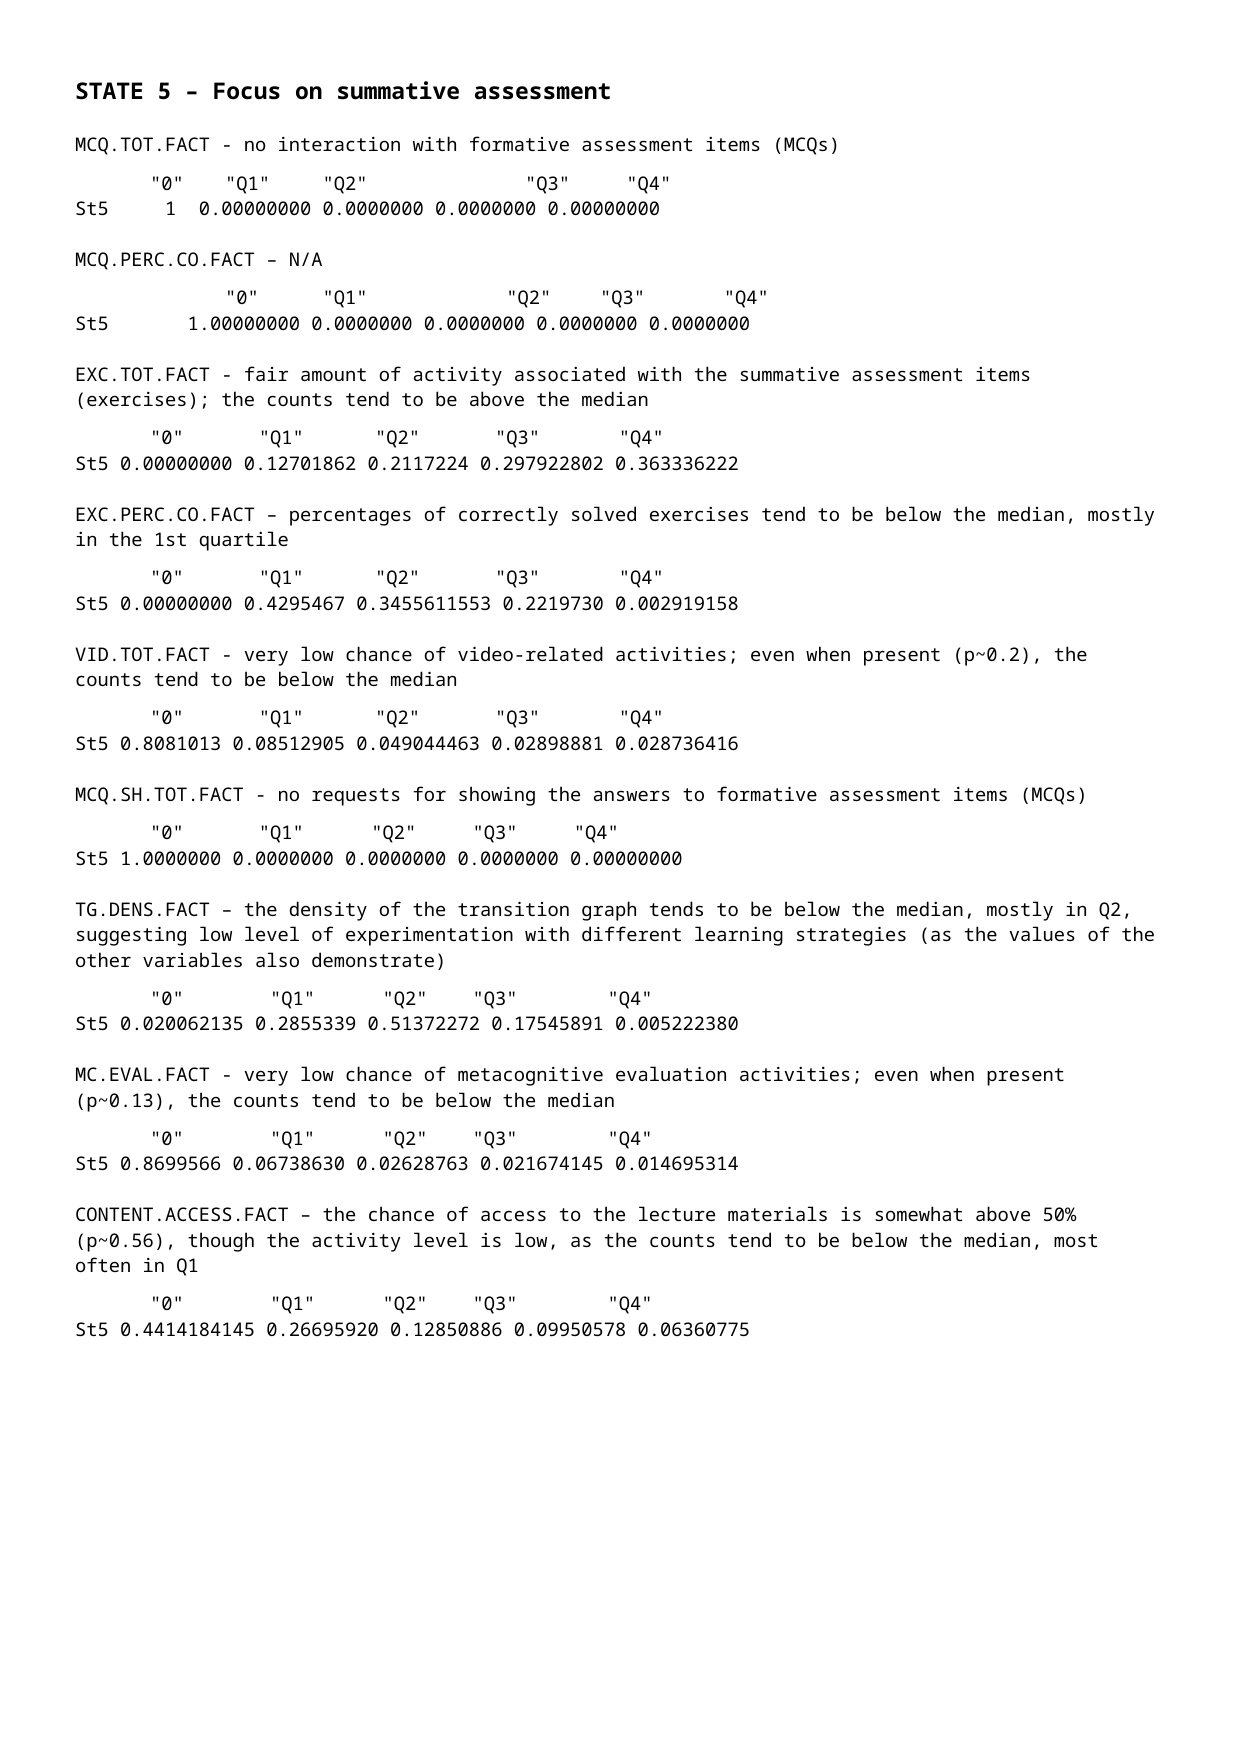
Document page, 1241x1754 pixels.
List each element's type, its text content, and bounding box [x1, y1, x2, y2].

text VID.TOT.FACT - very low chance of video-related activities; even when present (p~0.2), the counts tend to be below the median [75, 641, 1165, 692]
text St5 1.00000000 0.0000000 0.0000000 0.0000000 0.0000000 [75, 310, 1165, 335]
text St5 0.8699566 0.06738630 0.02628763 0.021674145 0.014695314 [75, 1151, 1165, 1176]
text MCQ.PERC.CO.FACT – N/A [75, 246, 1165, 272]
text "0" "Q1" "Q2" "Q3" "Q4" [75, 705, 1165, 730]
text MCQ.SH.TOT.FACT - no requests for showing the answers to formative assessment items (MCQs) [75, 781, 1165, 807]
text "0" "Q1" "Q2" "Q3" "Q4" [75, 170, 1165, 195]
text "0" "Q1" "Q2" "Q3" "Q4" [75, 1291, 1165, 1316]
text EXC.TOT.FACT - fair amount of activity associated with the summative assessment items (exercises); the counts tend to be above the median [75, 361, 1165, 412]
text MCQ.TOT.FACT - no interaction with formative assessment items (MCQs) [75, 132, 1165, 157]
text "0" "Q1" "Q2" "Q3" "Q4" [75, 819, 1165, 845]
text CONTENT.ACCESS.FACT – the chance of access to the lecture materials is somewhat above 50% (p~0.56), though the activity level is low, as the counts tend to be below the median, most often in Q1 [75, 1202, 1165, 1278]
text St5 1 0.00000000 0.0000000 0.0000000 0.00000000 [75, 195, 1165, 221]
text STATE 5 – Focus on summative assessment [75, 75, 1165, 106]
text "0" "Q1" "Q2" "Q3" "Q4" [75, 424, 1165, 450]
text "0" "Q1" "Q2" "Q3" "Q4" [75, 1125, 1165, 1151]
text "0" "Q1" "Q2" "Q3" "Q4" [75, 564, 1165, 590]
text St5 0.00000000 0.12701862 0.2117224 0.297922802 0.363336222 [75, 450, 1165, 476]
text St5 0.8081013 0.08512905 0.049044463 0.02898881 0.028736416 [75, 730, 1165, 756]
text St5 1.0000000 0.0000000 0.0000000 0.0000000 0.00000000 [75, 845, 1165, 870]
text "0" "Q1" "Q2" "Q3" "Q4" [75, 985, 1165, 1010]
text St5 0.00000000 0.4295467 0.3455611553 0.2219730 0.002919158 [75, 590, 1165, 616]
text MC.EVAL.FACT - very low chance of metacognitive evaluation activities; even when present (p~0.13), the counts tend to be below the median [75, 1061, 1165, 1112]
text EXC.PERC.CO.FACT – percentages of correctly solved exercises tend to be below the median, mostly in the 1st quartile [75, 501, 1165, 552]
text St5 0.4414184145 0.26695920 0.12850886 0.09950578 0.06360775 [75, 1316, 1165, 1342]
text St5 0.020062135 0.2855339 0.51372272 0.17545891 0.005222380 [75, 1010, 1165, 1036]
text "0" "Q1" "Q2" "Q3" "Q4" [75, 284, 1165, 310]
text TG.DENS.FACT – the density of the transition graph tends to be below the median, mostly in Q2, suggesting low level of experimentation with different learning strategies (as the values of the other variables also demonstrate) [75, 896, 1165, 972]
